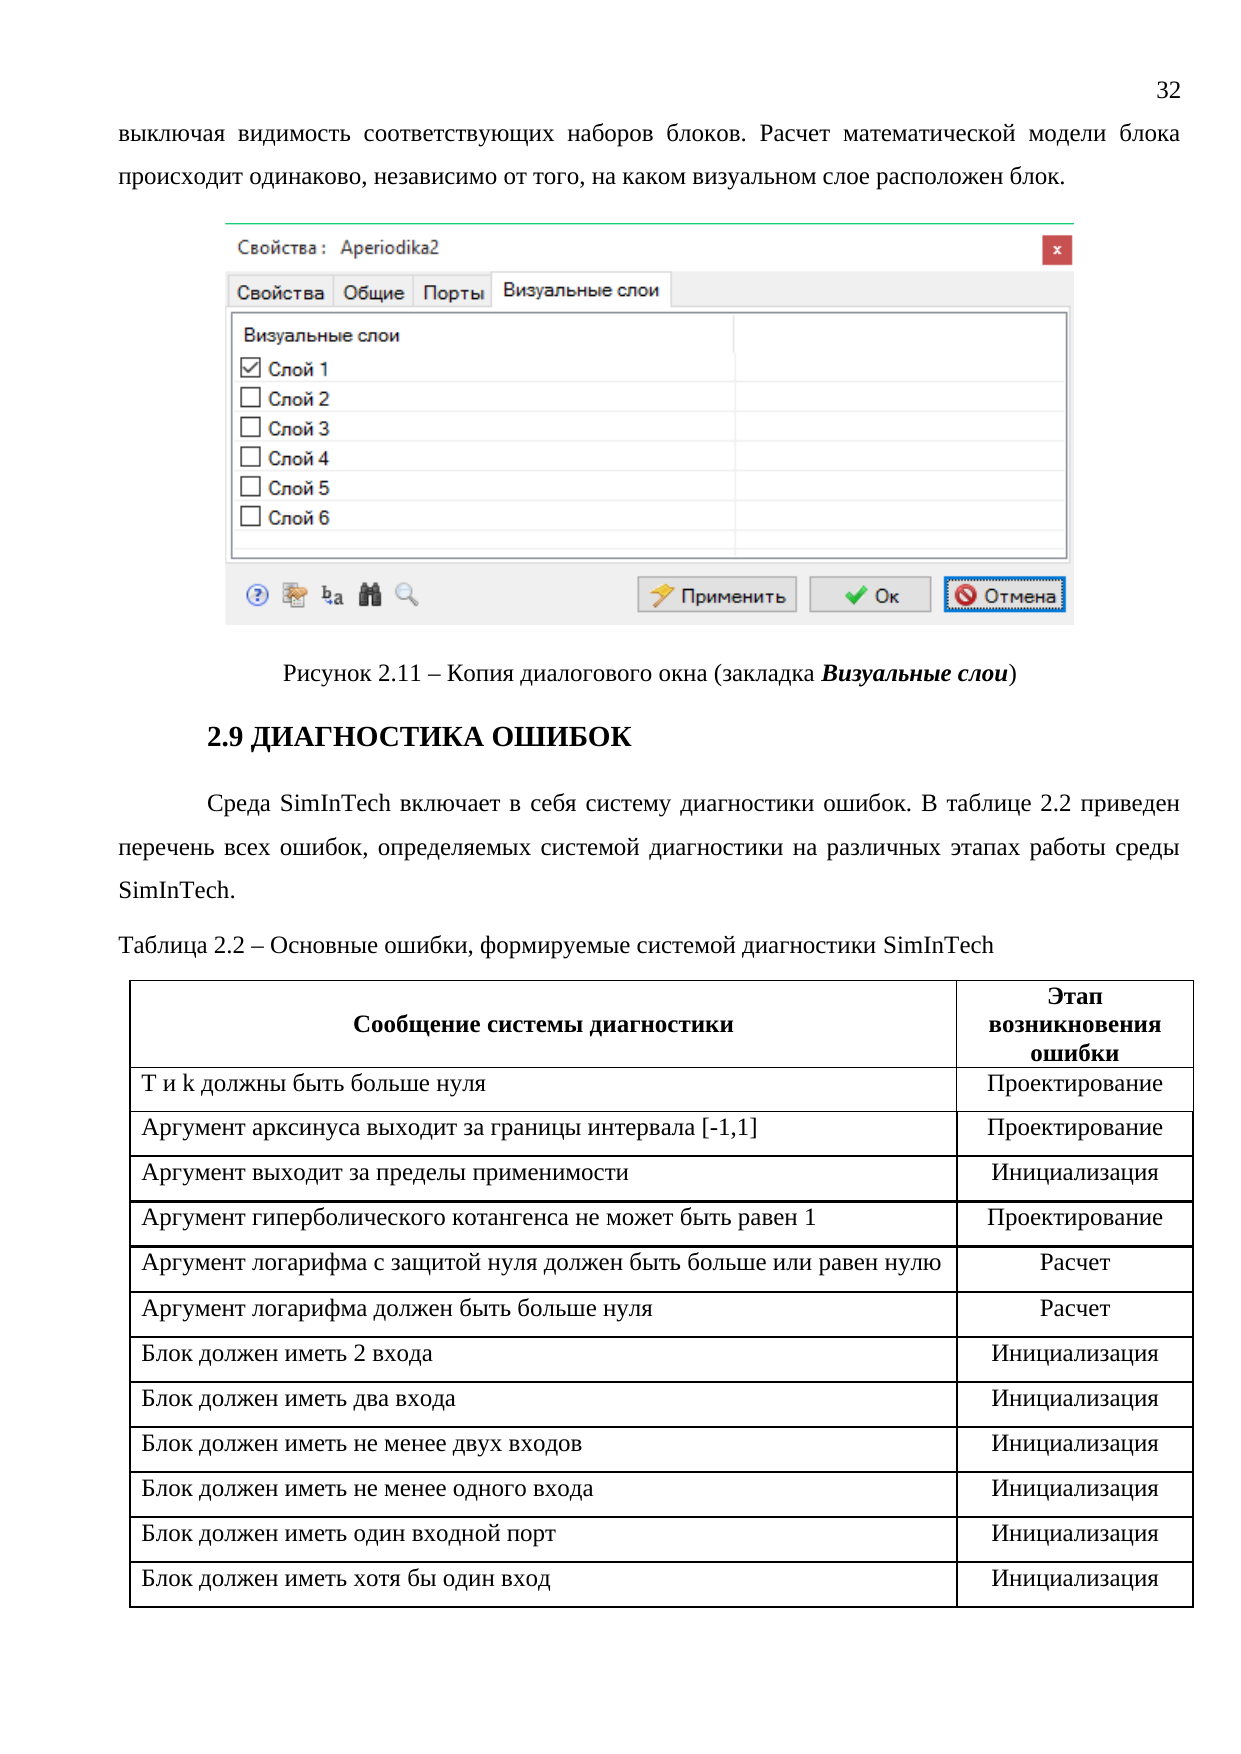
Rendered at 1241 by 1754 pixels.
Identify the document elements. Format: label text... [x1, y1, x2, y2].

table_cell Расчет [958, 1293, 1192, 1336]
table_cell Инициализация [958, 1383, 1192, 1426]
table_cell Блок должен иметь один входной порт [131, 1518, 956, 1561]
table_cell Блок должен иметь два входа [131, 1383, 956, 1426]
text Рисунок 2.11 – Копия диалогового окна (закладка Визуальные слои) [118, 658, 1181, 686]
table_cell Инициализация [958, 1473, 1192, 1516]
table_cell T и k должны быть больше нуля [131, 1068, 956, 1111]
table_cell Блок должен иметь хотя бы один вход [131, 1563, 956, 1606]
table_cell Расчет [958, 1248, 1192, 1291]
table_cell Инициализация [958, 1157, 1192, 1200]
picture [225, 223, 1074, 625]
table_cell Проектирование [958, 1112, 1192, 1155]
table_cell Аргумент арксинуса выходит за границы интервала [-1,1] [131, 1112, 956, 1155]
table_cell Аргумент логарифма c защитой нуля должен быть больше или равен нулю [131, 1248, 956, 1291]
table_cell Аргумент гиперболического котангенса не может быть равен 1 [131, 1203, 956, 1245]
table_cell Инициализация [958, 1518, 1192, 1561]
table_header Этап возникновения ошибки [957, 981, 1193, 1067]
table_cell Инициализация [958, 1428, 1192, 1471]
text Таблица 2.2 – Основные ошибки, формируемые системой диагностики SimInTech [118, 930, 1181, 959]
table_cell Проектирование [958, 1203, 1192, 1245]
text Среда SimInTech включает в себя систему диагностики ошибок. В таблице 2.2 приведен перечень всех ошибок, определяемых системой диагностики на различных этапах работы среды SimInTech. [118, 788, 1181, 903]
table_cell Блок должен иметь 2 входа [131, 1338, 956, 1381]
table_cell Аргумент логарифма должен быть больше нуля [131, 1293, 956, 1336]
table_header Сообщение системы диагностики [131, 981, 956, 1067]
table_cell Аргумент выходит за пределы применимости [131, 1157, 956, 1200]
text Диагностика ошибок [118, 719, 1181, 753]
table_cell Блок должен иметь не менее двух входов [131, 1428, 956, 1471]
table_cell Инициализация [958, 1563, 1192, 1606]
table_cell Проектирование [957, 1068, 1193, 1111]
table_cell Блок должен иметь не менее одного входа [131, 1473, 956, 1516]
table_cell Инициализация [958, 1338, 1192, 1381]
